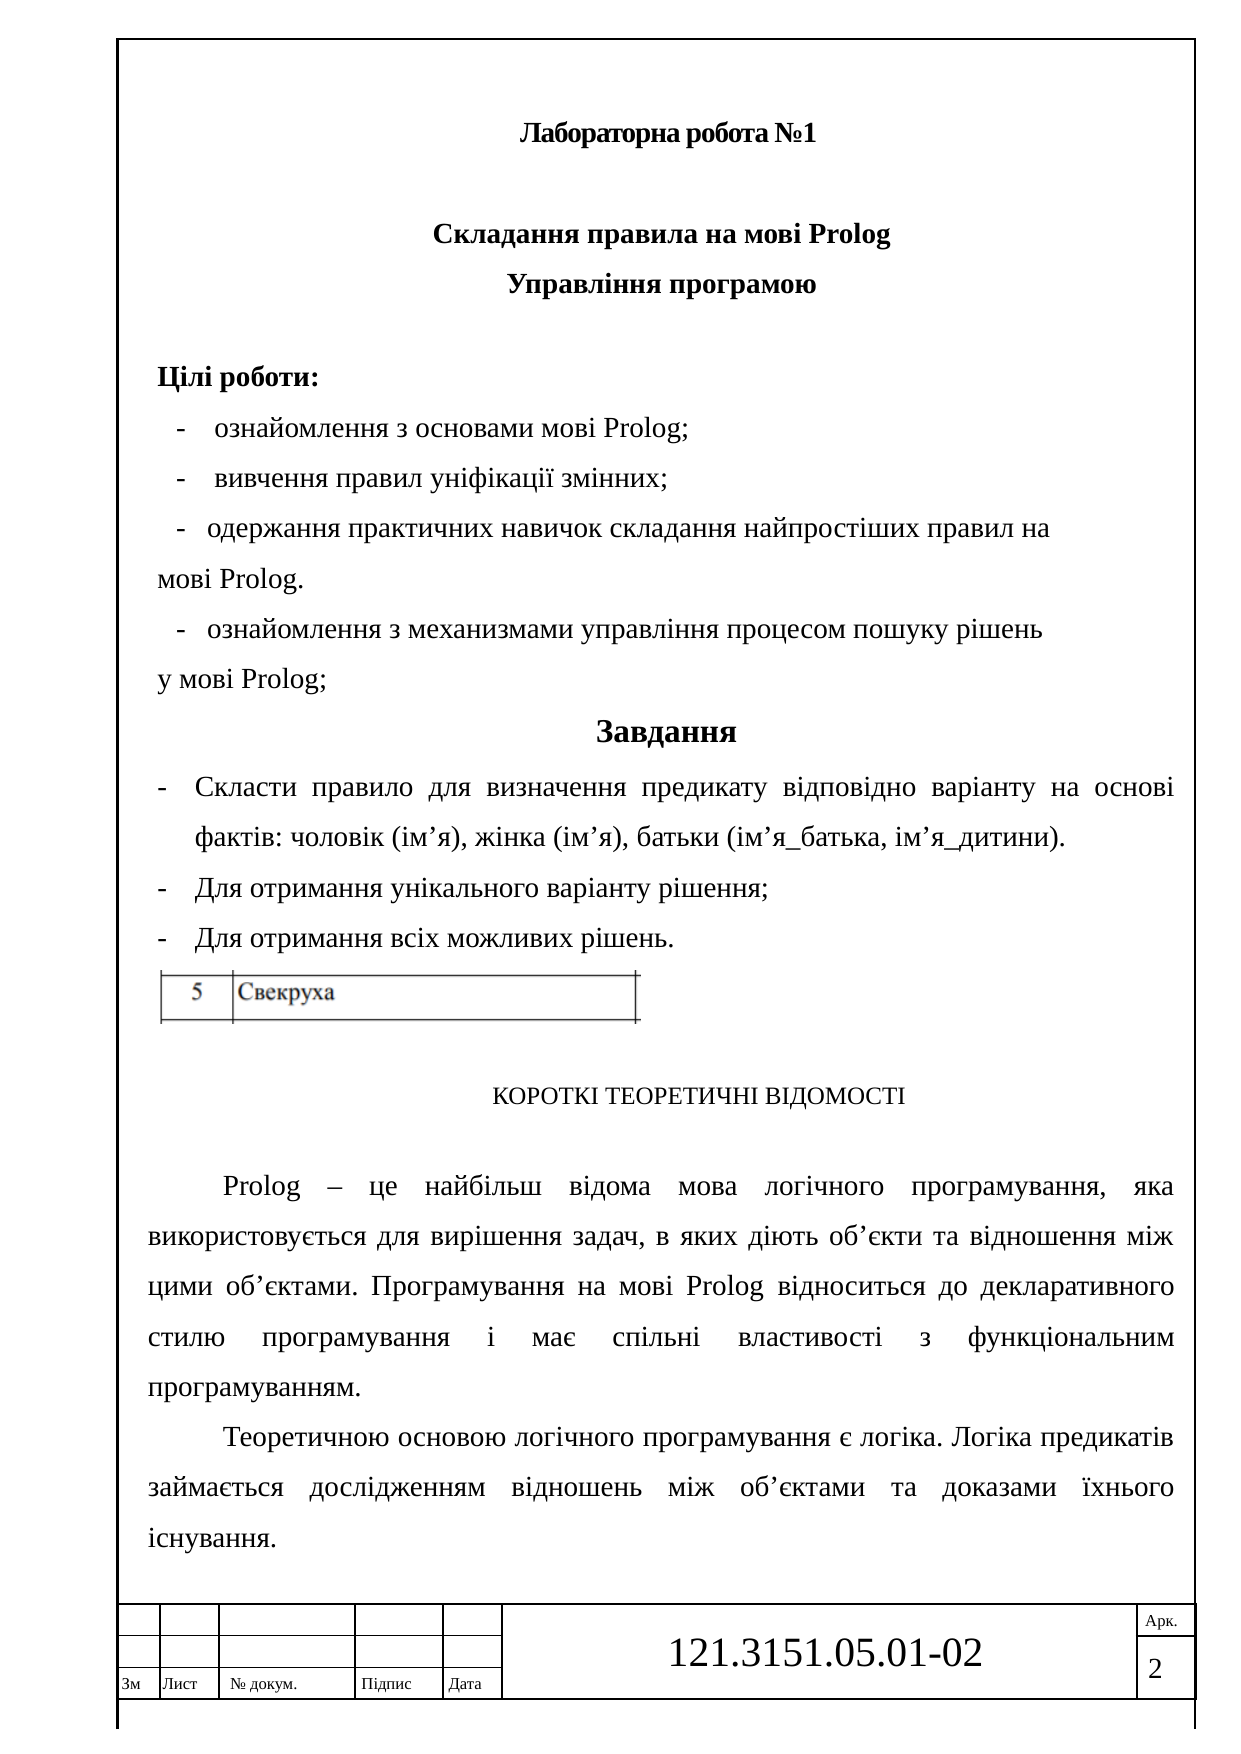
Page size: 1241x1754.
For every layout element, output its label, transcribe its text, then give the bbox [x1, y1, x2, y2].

text Короткі теоретичні відомості [148, 1081, 1175, 1110]
text мові Prolog. [157, 561, 1175, 594]
list Для отримання унікального варіанту рішення; [157, 870, 1175, 903]
list Для отримання всіх можливих рішень. [157, 920, 1175, 954]
text Складання правила на мові Prolog [148, 216, 1175, 249]
text Лабораторна робота №1 [162, 115, 1175, 149]
text Теоретичною основою логічного програмування є логіка. Логіка предикатів займається дослідженням відношень між об’єктами та доказами їхнього існування. [148, 1419, 1175, 1553]
list ознайомлення з механизмами управління процесом пошуку рішень [176, 611, 1175, 644]
list Скласти правило для визначення предикату відповідно варіанту на основі фактів: чоловік (ім’я), жінка (ім’я), батьки (ім’я_батька, ім’я_дитини). [157, 769, 1175, 853]
list ознайомлення з основами мові Prolog; [176, 410, 1175, 443]
picture [157, 970, 641, 1024]
text Завдання [157, 712, 1175, 750]
text у мові Prolog; [157, 661, 1175, 695]
list вивчення правил уніфікації змінних; [176, 460, 1175, 494]
list одержання практичних навичок складання найпростіших правил на [176, 510, 1175, 544]
text Управління програмою [148, 266, 1175, 299]
text Prolog – це найбільш відома мова логічного програмування, яка використовується для вирішення задач, в яких діють об’єкти та відношення між цими об’єктами. Програмування на мові Prolog відноситься до декларативного стилю програмування і має спільні властивості з функціональним програмуванням. [148, 1168, 1175, 1402]
text Цілі роботи: [157, 359, 1175, 393]
